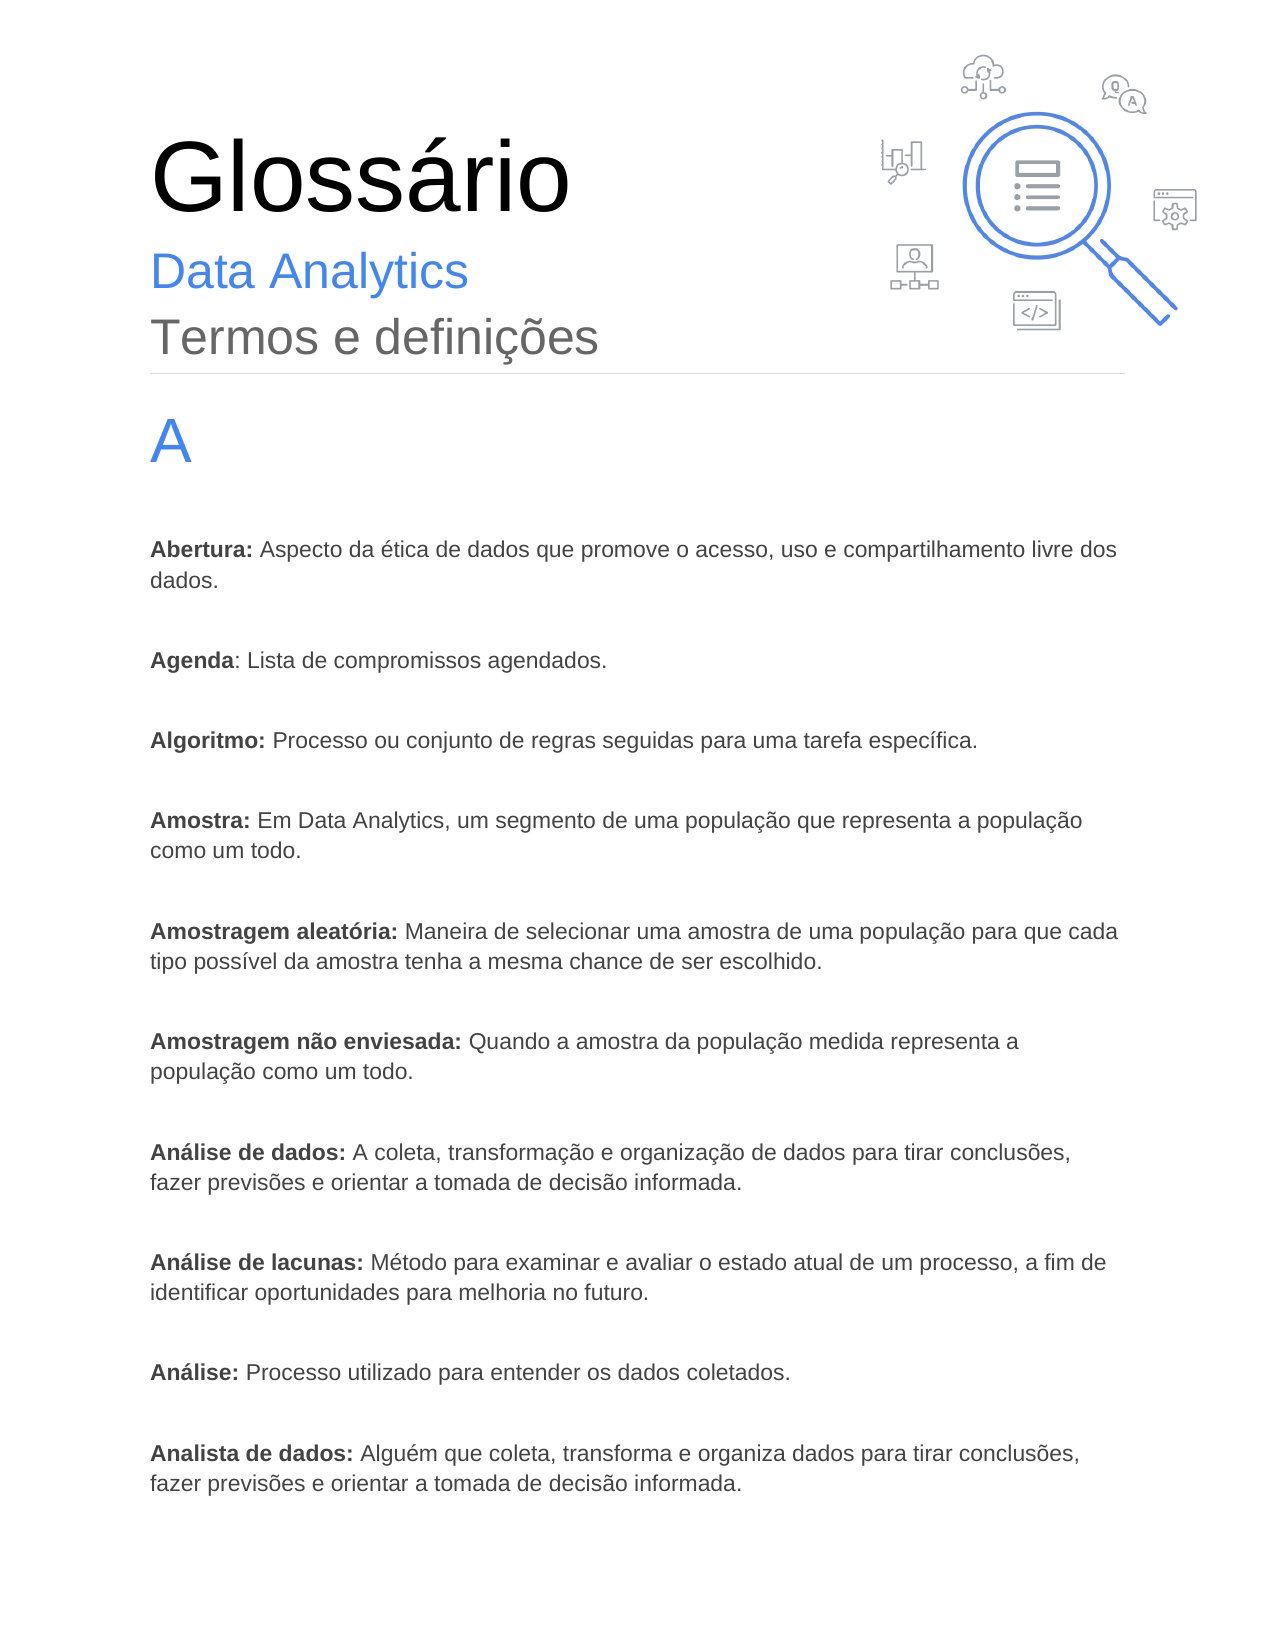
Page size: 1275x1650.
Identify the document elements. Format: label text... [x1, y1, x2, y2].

text Agenda: Lista de compromissos agendados. [150, 647, 1125, 673]
text Amostragem aleatória: Maneira de selecionar uma amostra de uma população para que cada tipo possível da amostra tenha a mesma chance de ser escolhido. [150, 918, 1125, 974]
text Analista de dados: Alguém que coleta, transforma e organiza dados para tirar conclusões, fazer previsões e orientar a tomada de decisão informada. [150, 1439, 1125, 1496]
text A [150, 404, 1125, 476]
picture [839, 41, 1226, 342]
text Amostragem não enviesada: Quando a amostra da população medida representa a população como um todo. [150, 1028, 1125, 1085]
text Abertura: Aspecto da ética de dados que promove o acesso, uso e compartilhamento livre dos dados. [150, 536, 1125, 593]
text Amostra: Em Data Analytics, um segmento de uma população que representa a população como um todo. [150, 807, 1125, 864]
text Análise: Processo utilizado para entender os dados coletados. [150, 1359, 1125, 1386]
text Algoritmo: Processo ou conjunto de regras seguidas para uma tarefa específica. [150, 727, 1125, 753]
text Análise de lacunas: Método para examinar e avaliar o estado atual de um processo, a fim de identificar oportunidades para melhoria no futuro. [150, 1249, 1125, 1306]
text Análise de dados: A coleta, transformação e organização de dados para tirar conclusões, fazer previsões e orientar a tomada de decisão informada. [150, 1138, 1125, 1195]
